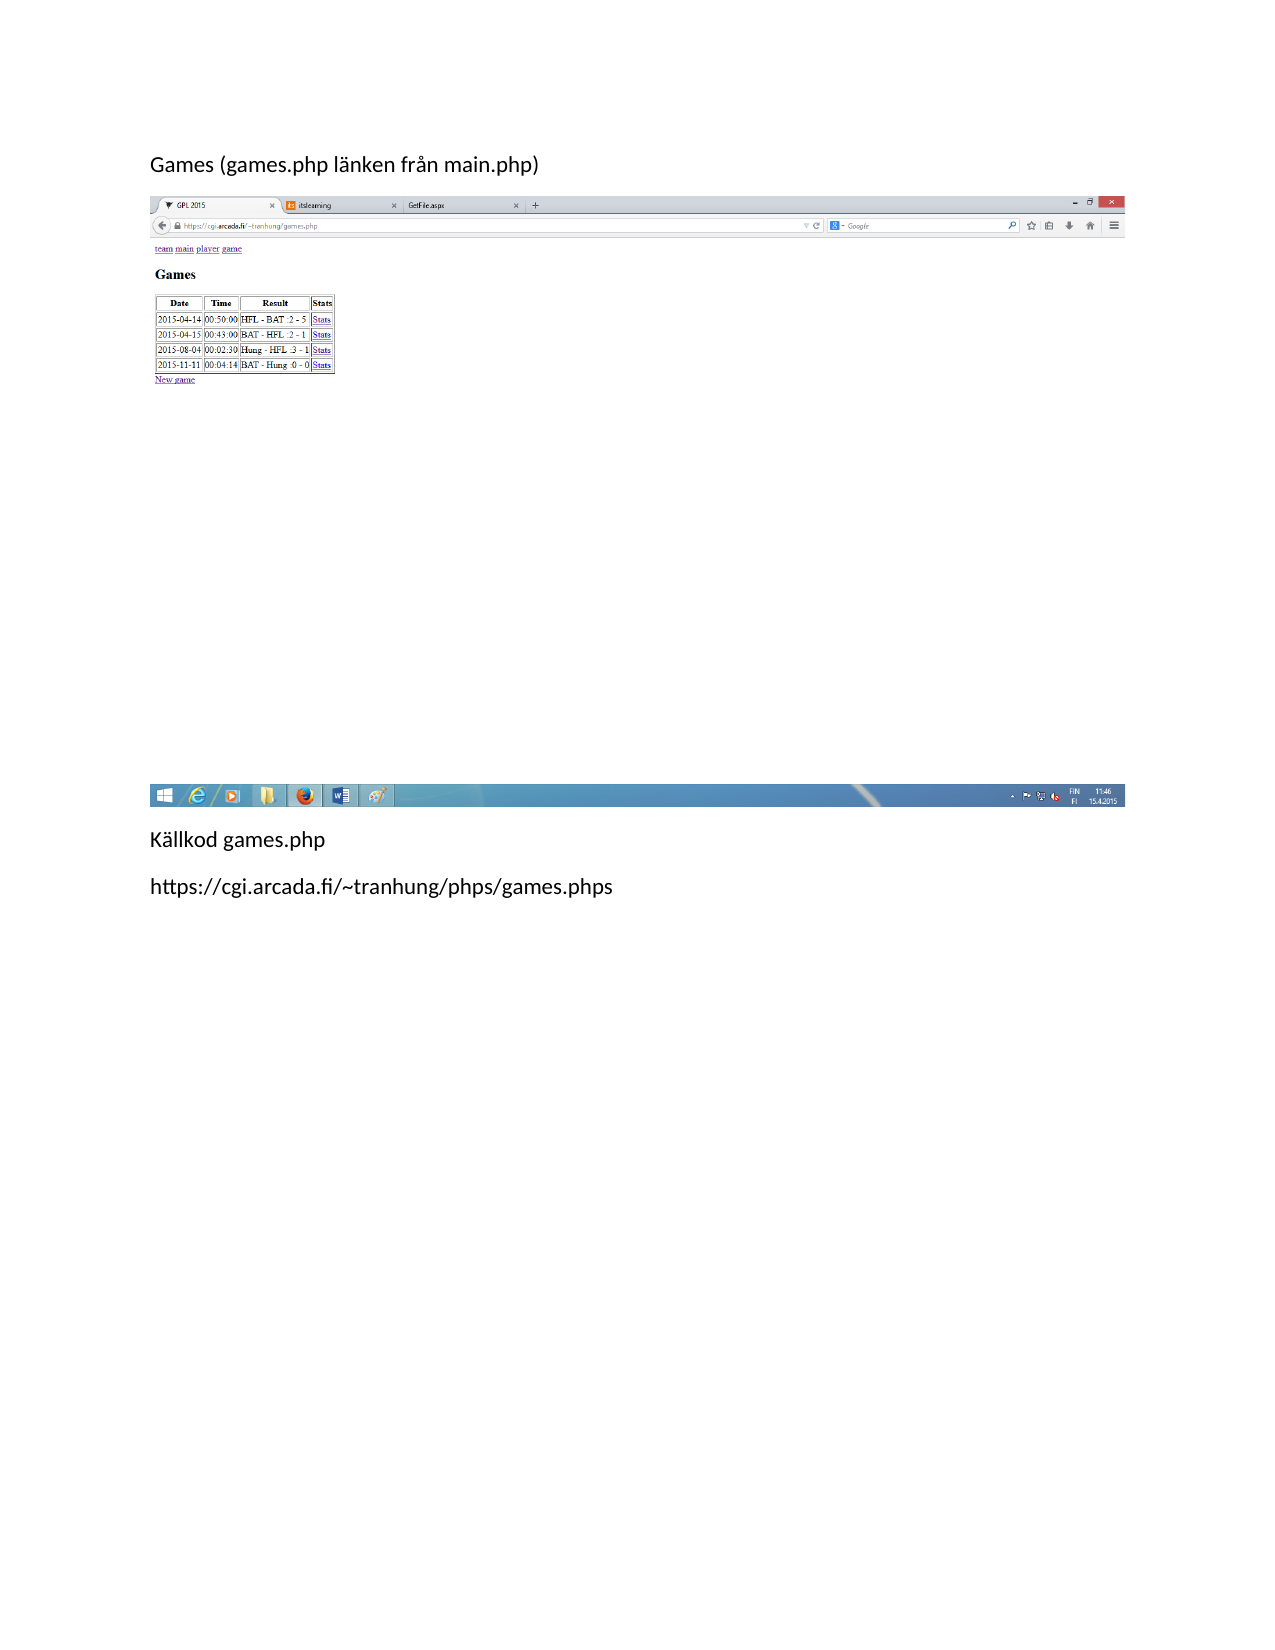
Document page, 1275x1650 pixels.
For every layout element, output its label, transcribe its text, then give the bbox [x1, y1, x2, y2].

text Källkod games.php [150, 825, 1125, 853]
text Games (games.php länken från main.php) [150, 150, 1125, 178]
picture [150, 196, 1125, 807]
text https://cgi.arcada.fi/~tranhung/phps/games.phps [150, 872, 1125, 900]
